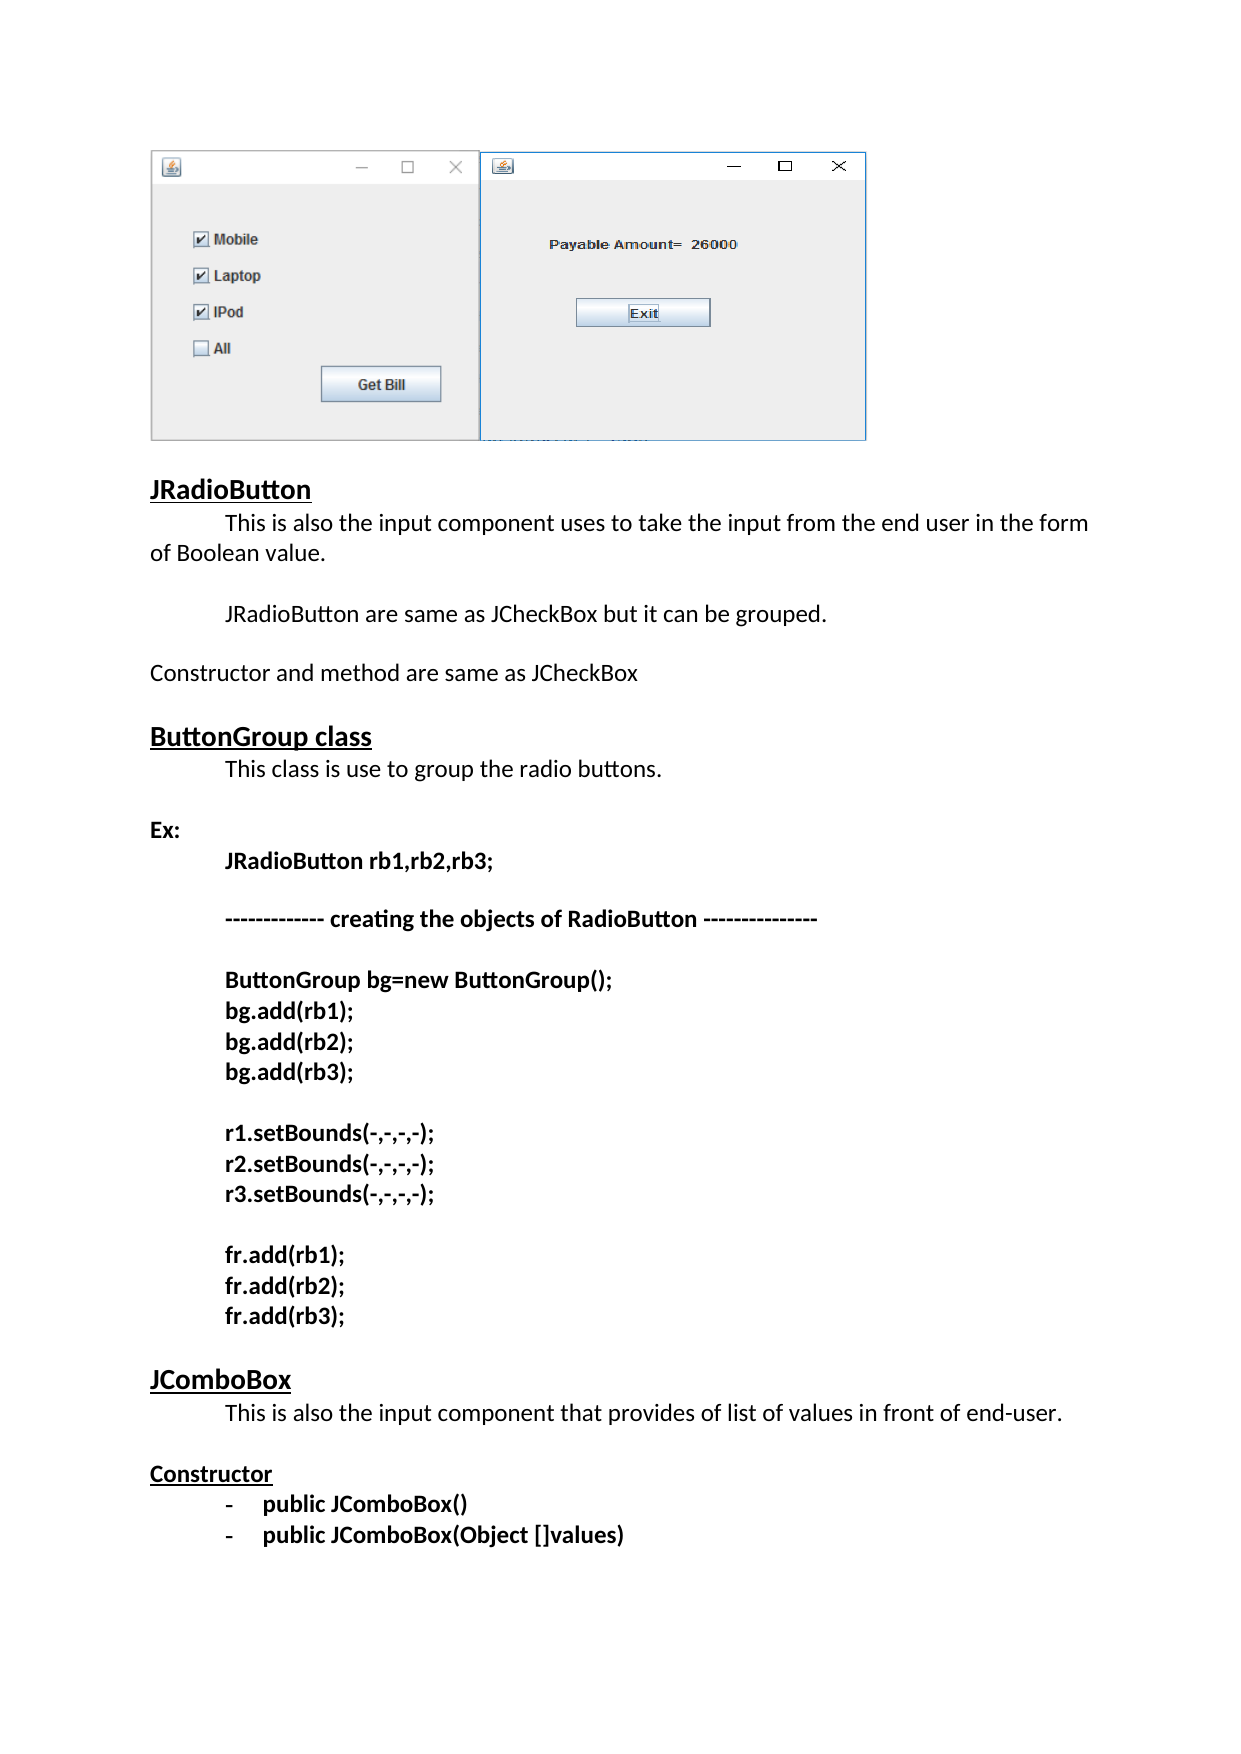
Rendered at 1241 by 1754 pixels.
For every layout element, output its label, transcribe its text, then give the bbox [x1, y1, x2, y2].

text fr.add(rb1); [150, 1239, 1090, 1270]
list public JComboBox(Object []values) [225, 1519, 1090, 1550]
text This is also the input component uses to take the input from the end user in the form of Boolean value. [150, 507, 1090, 568]
picture [150, 150, 868, 441]
list public JComboBox() [225, 1489, 1090, 1519]
text r2.setBounds(-,-,-,-); [150, 1148, 1090, 1178]
text ButtonGroup class [150, 718, 1090, 753]
text r1.setBounds(-,-,-,-); [150, 1117, 1090, 1148]
text JComboBox [150, 1361, 1090, 1397]
text fr.add(rb2); [150, 1270, 1090, 1300]
text bg.add(rb3); [150, 1056, 1090, 1087]
text JRadioButton are same as JCheckBox but it can be grouped. [150, 598, 1090, 629]
text Constructor and method are same as JCheckBox [150, 657, 1090, 687]
text bg.add(rb1); [150, 995, 1090, 1026]
text ------------- creating the objects of RadioButton --------------- [150, 904, 1090, 934]
text r3.setBounds(-,-,-,-); [150, 1178, 1090, 1209]
text This class is use to group the radio buttons. [150, 753, 1090, 784]
text JRadioButton [150, 471, 1090, 507]
text JRadioButton rb1,rb2,rb3; [150, 845, 1090, 876]
text bg.add(rb2); [150, 1026, 1090, 1056]
text Constructor [150, 1458, 1090, 1489]
text ButtonGroup bg=new ButtonGroup(); [150, 965, 1090, 995]
text fr.add(rb3); [150, 1300, 1090, 1331]
text Ex: [150, 814, 1090, 845]
text This is also the input component that provides of list of values in front of end-user. [150, 1397, 1090, 1428]
